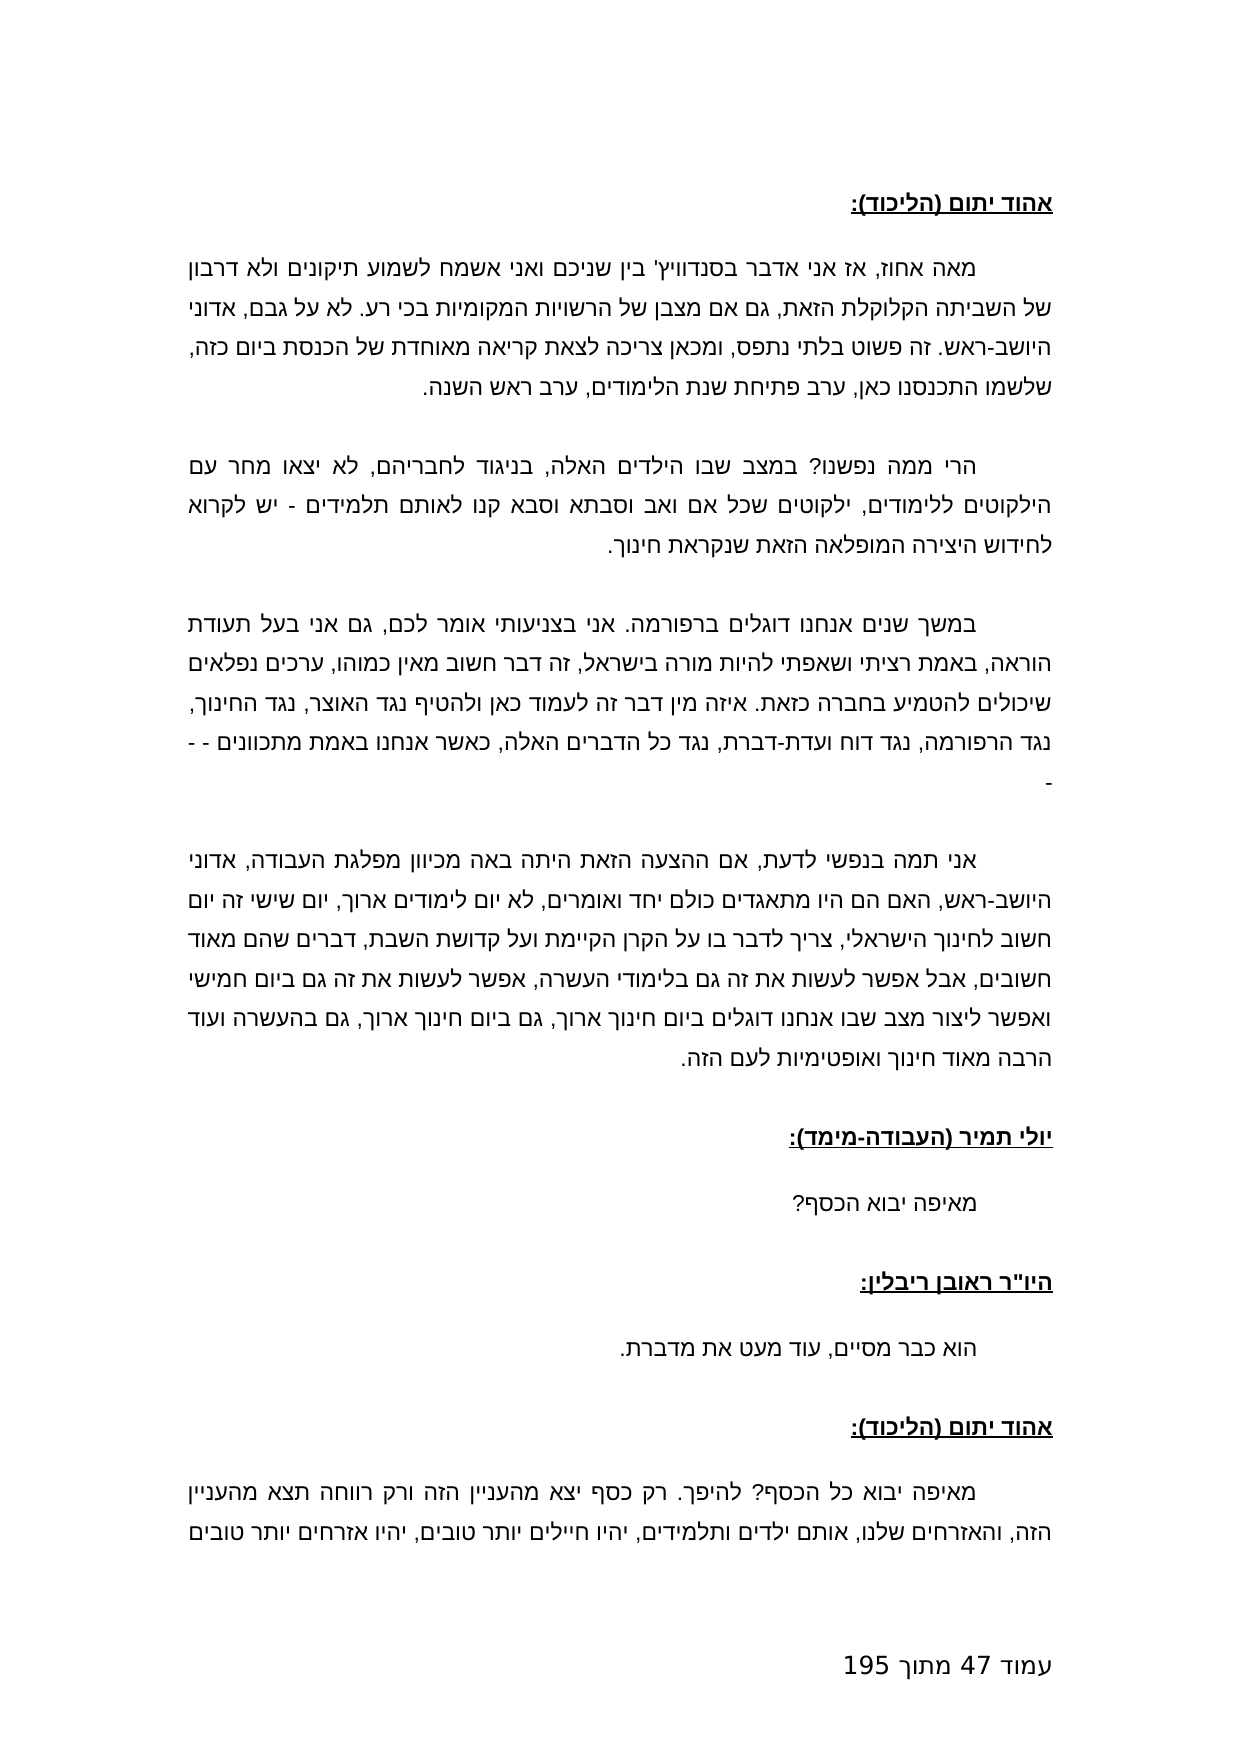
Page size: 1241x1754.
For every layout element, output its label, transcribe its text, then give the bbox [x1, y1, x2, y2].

text אהוד יתום (הליכוד): [187, 189, 1053, 216]
text יולי תמיר (העבודה-מימד): [187, 1124, 1053, 1150]
text מאיפה יבוא הכסף? [187, 1190, 1053, 1216]
text מאה אחוז, אז אני אדבר בסנדוויץ' בין שניכם ואני אשמח לשמוע תיקונים ולא דרבון של השביתה הקלוקלת הזאת, גם אם מצבן של הרשויות המקומיות בכי רע. לא על גבם, אדוני היושב-ראש. זה פשוט בלתי נתפס, ומכאן צריכה לצאת קריאה מאוחדת של הכנסת ביום כזה, שלשמו התכנסנו כאן, ערב פתיחת שנת הלימודים, ערב ראש השנה. [187, 255, 1053, 400]
text במשך שנים אנחנו דוגלים ברפורמה. אני בצניעותי אומר לכם, גם אני בעל תעודת הוראה, באמת רציתי ושאפתי להיות מורה בישראל, זה דבר חשוב מאין כמוהו, ערכים נפלאים שיכולים להטמיע בחברה כזאת. איזה מין דבר זה לעמוד כאן ולהטיף נגד האוצר, נגד החינוך, נגד הרפורמה, נגד דוח ועדת-דברת, נגד כל הדברים האלה, כאשר אנחנו באמת מתכוונים - - - [187, 611, 1053, 795]
text אהוד יתום (הליכוד): [187, 1413, 1053, 1440]
text היו"ר ראובן ריבלין: [187, 1269, 1053, 1295]
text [187, 1479, 1053, 1545]
text אני תמה בנפשי לדעת, אם ההצעה הזאת היתה באה מכיוון מפלגת העבודה, אדוני היושב-ראש, האם הם היו מתאגדים כולם יחד ואומרים, לא יום לימודים ארוך, יום שישי זה יום חשוב לחינוך הישראלי, צריך לדבר בו על הקרן הקיימת ועל קדושת השבת, דברים שהם מאוד חשובים, אבל אפשר לעשות את זה גם בלימודי העשרה, אפשר לעשות את זה גם ביום חמישי ואפשר ליצור מצב שבו אנחנו דוגלים ביום חינוך ארוך, גם ביום חינוך ארוך, גם בהעשרה ועוד הרבה מאוד חינוך ואופטימיות לעם הזה. [187, 847, 1053, 1071]
text הרי ממה נפשנו? במצב שבו הילדים האלה, בניגוד לחבריהם, לא יצאו מחר עם הילקוטים ללימודים, ילקוטים שכל אם ואב וסבתא וסבא קנו לאותם תלמידים - יש לקרוא לחידוש היצירה המופלאה הזאת שנקראת חינוך. [187, 453, 1053, 558]
text הוא כבר מסיים, עוד מעט את מדברת. [187, 1334, 1053, 1361]
